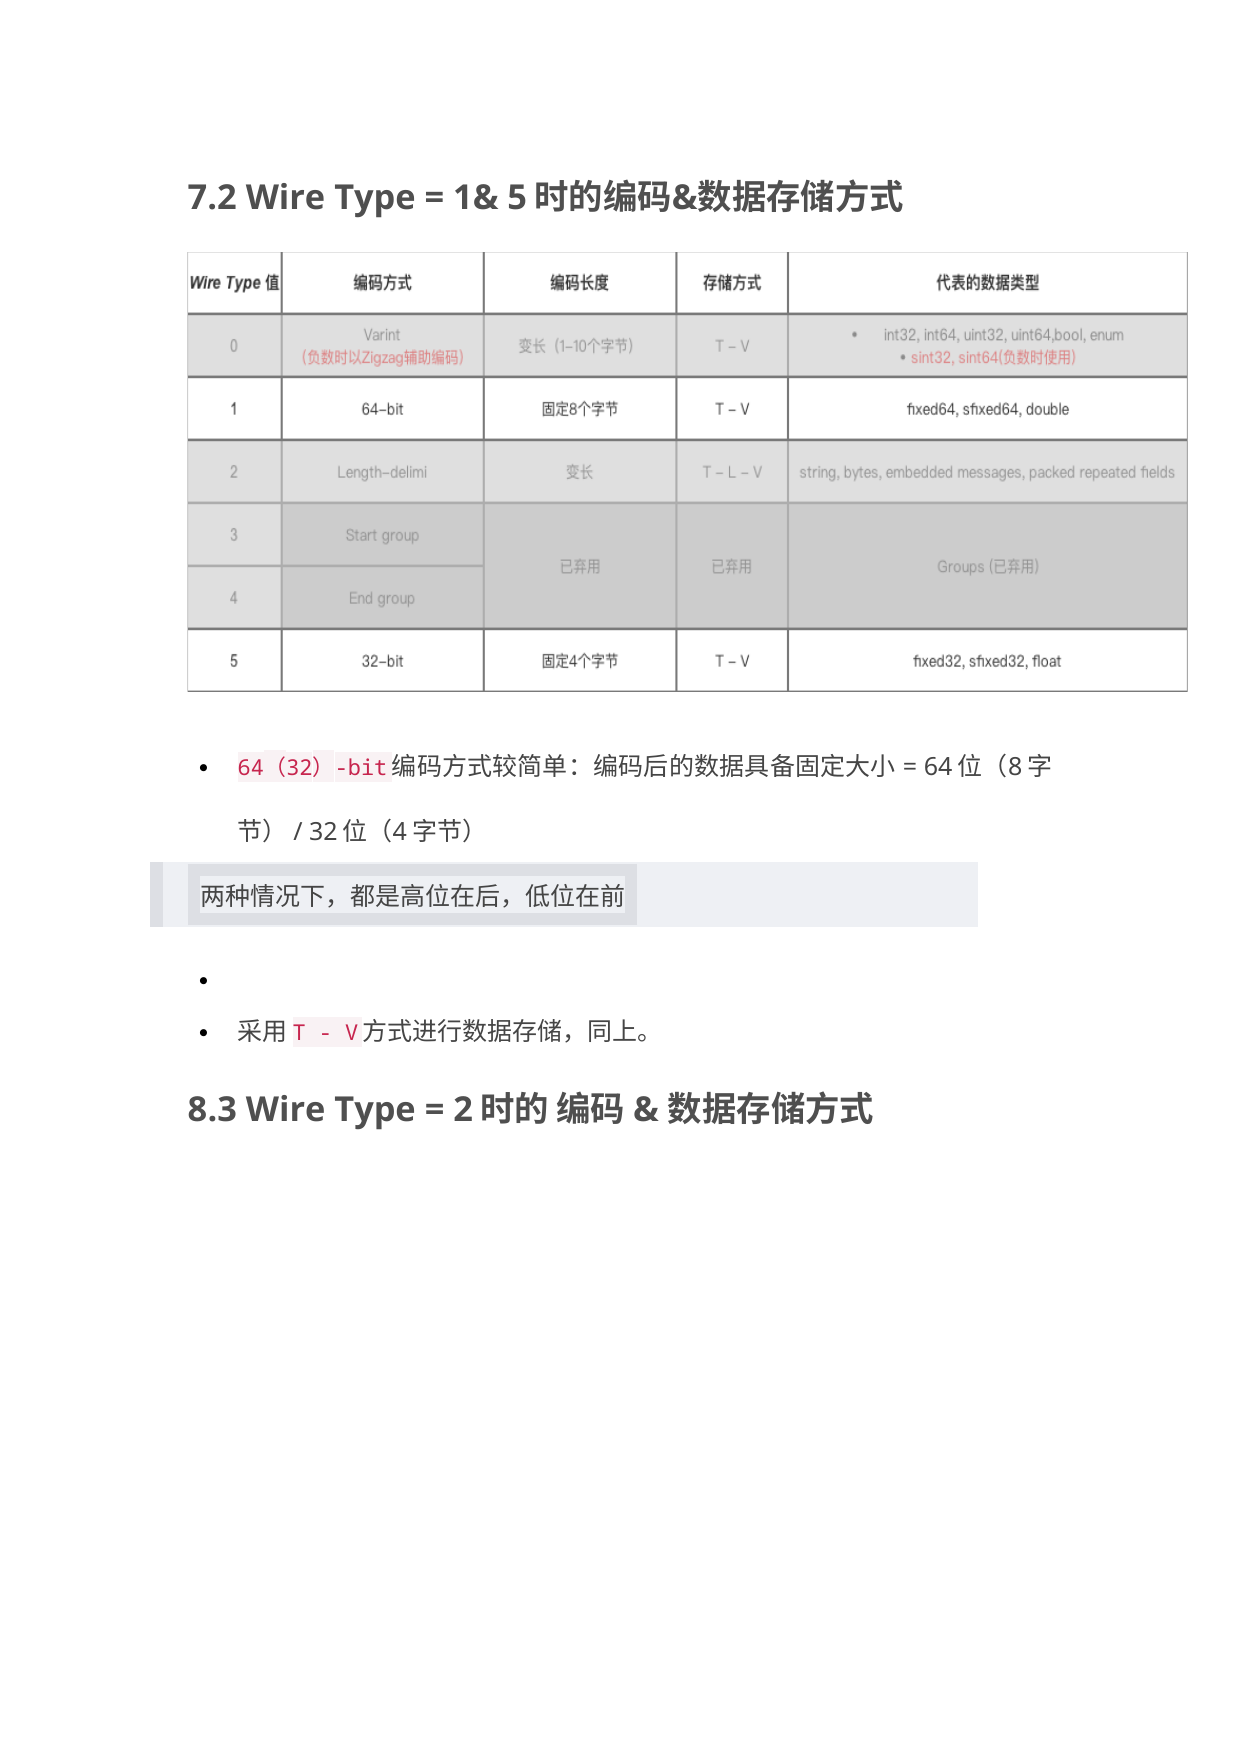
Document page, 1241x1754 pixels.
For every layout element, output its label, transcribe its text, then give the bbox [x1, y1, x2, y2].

text 两种情况下，都是高位在后，低位在前 [163, 862, 978, 927]
picture [187, 252, 1188, 692]
list 采用T - V方式进行数据存储，同上。 [200, 997, 1053, 1062]
subtitle 7.2 Wire Type = 1& 5时的编码&数据存储方式 [187, 162, 1053, 227]
subtitle 8.3 Wire Type = 2时的 编码 & 数据存储方式 [187, 1074, 1053, 1139]
list 64（32）-bit编码方式较简单：编码后的数据具备固定大小 = 64位（8字节） / 32位（4字节） [200, 732, 1053, 862]
